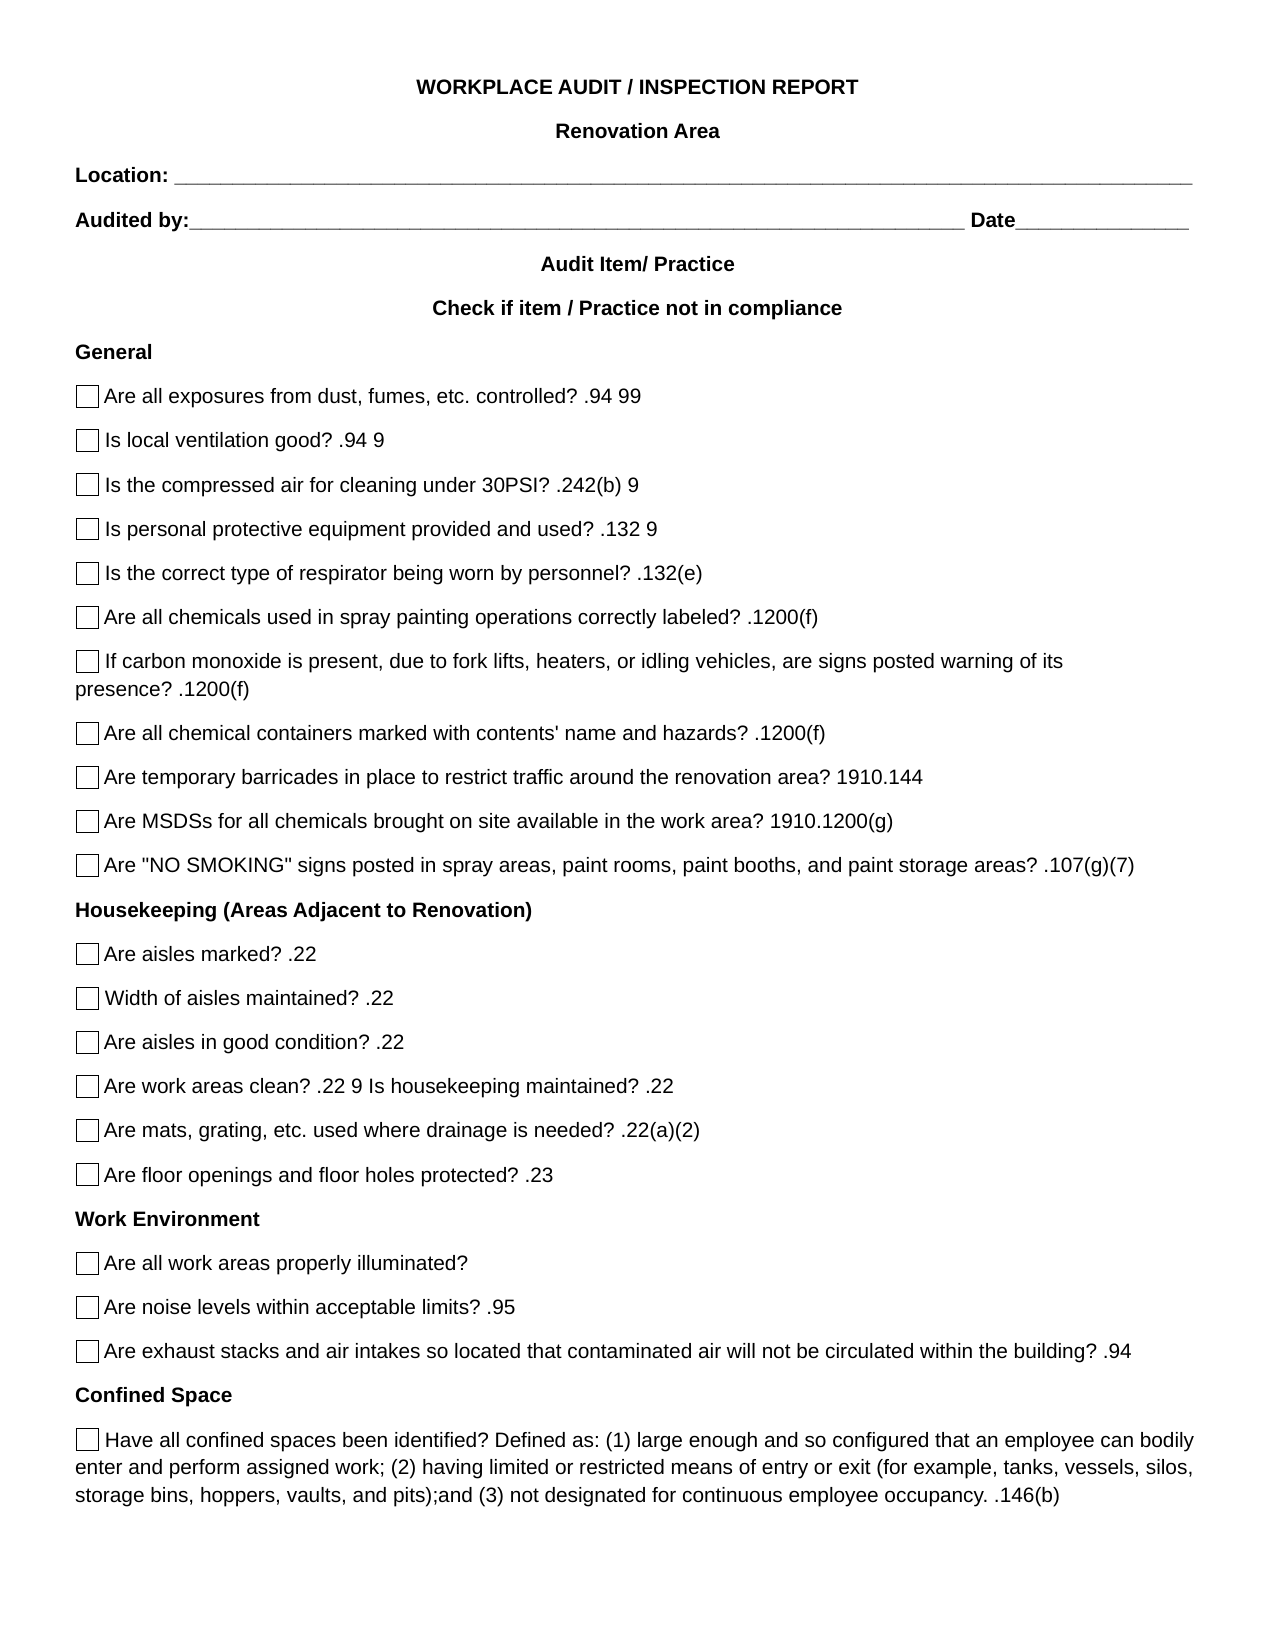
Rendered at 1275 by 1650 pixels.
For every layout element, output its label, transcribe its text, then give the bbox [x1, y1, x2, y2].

text Are all exposures from dust, fumes, etc. controlled? .94 99 [75, 384, 1200, 408]
text If carbon monoxide is present, due to fork lifts, heaters, or idling vehicles, are signs posted warning of its presence? .1200(f) [75, 649, 1200, 701]
text Are all chemicals used in spray painting operations correctly labeled? .1200(f) [75, 605, 1200, 629]
text Are temporary barricades in place to restrict traffic around the renovation area? 1910.144 [75, 765, 1200, 789]
text Renovation Area [75, 119, 1200, 143]
text Are MSDSs for all chemicals brought on site available in the work area? 1910.1200(g) [75, 809, 1200, 833]
text General [75, 340, 1200, 364]
text Is personal protective equipment provided and used? .132 9 [75, 517, 1200, 541]
text Are floor openings and floor holes protected? .23 [75, 1162, 1200, 1186]
text Have all confined spaces been identified? Defined as: (1) large enough and so configured that an employee can bodily enter and perform assigned work; (2) having limited or restricted means of entry or exit (for example, tanks, vessels, silos, storage bins, hoppers, vaults, and pits);and (3) not designated for continuous employee occupancy. .146(b) [75, 1427, 1200, 1506]
text Audit Item/ Practice [75, 252, 1200, 276]
text Are aisles in good condition? .22 [75, 1030, 1200, 1054]
text Work Environment [75, 1207, 1200, 1231]
text Are work areas clean? .22 9 Is housekeeping maintained? .22 [75, 1074, 1200, 1098]
text Is the correct type of respirator being worn by personnel? .132(e) [75, 561, 1200, 585]
text WORKPLACE AUDIT / INSPECTION REPORT [75, 75, 1200, 99]
text Is local ventilation good? .94 9 [75, 428, 1200, 452]
text Are mats, grating, etc. used where drainage is needed? .22(a)(2) [75, 1118, 1200, 1142]
text Are "NO SMOKING" signs posted in spray areas, paint rooms, paint booths, and paint storage areas? .107(g)(7) [75, 853, 1200, 877]
text Confined Space [75, 1383, 1200, 1407]
text Are all chemical containers marked with contents' name and hazards? .1200(f) [75, 721, 1200, 745]
text Is the compressed air for cleaning under 30PSI? .242(b) 9 [75, 472, 1200, 496]
text Housekeeping (Areas Adjacent to Renovation) [75, 897, 1200, 921]
text Are noise levels within acceptable limits? .95 [75, 1295, 1200, 1319]
text Location: ________________________________________________________________________________________ [75, 163, 1200, 187]
text Are aisles marked? .22 [75, 942, 1200, 966]
text Width of aisles maintained? .22 [75, 986, 1200, 1010]
text Are all work areas properly illuminated? [75, 1251, 1200, 1275]
text Are exhaust stacks and air intakes so located that contaminated air will not be circulated within the building? .94 [75, 1339, 1200, 1363]
text Audited by:___________________________________________________________________ Date_______________ [75, 207, 1200, 231]
text Check if item / Practice not in compliance [75, 296, 1200, 320]
